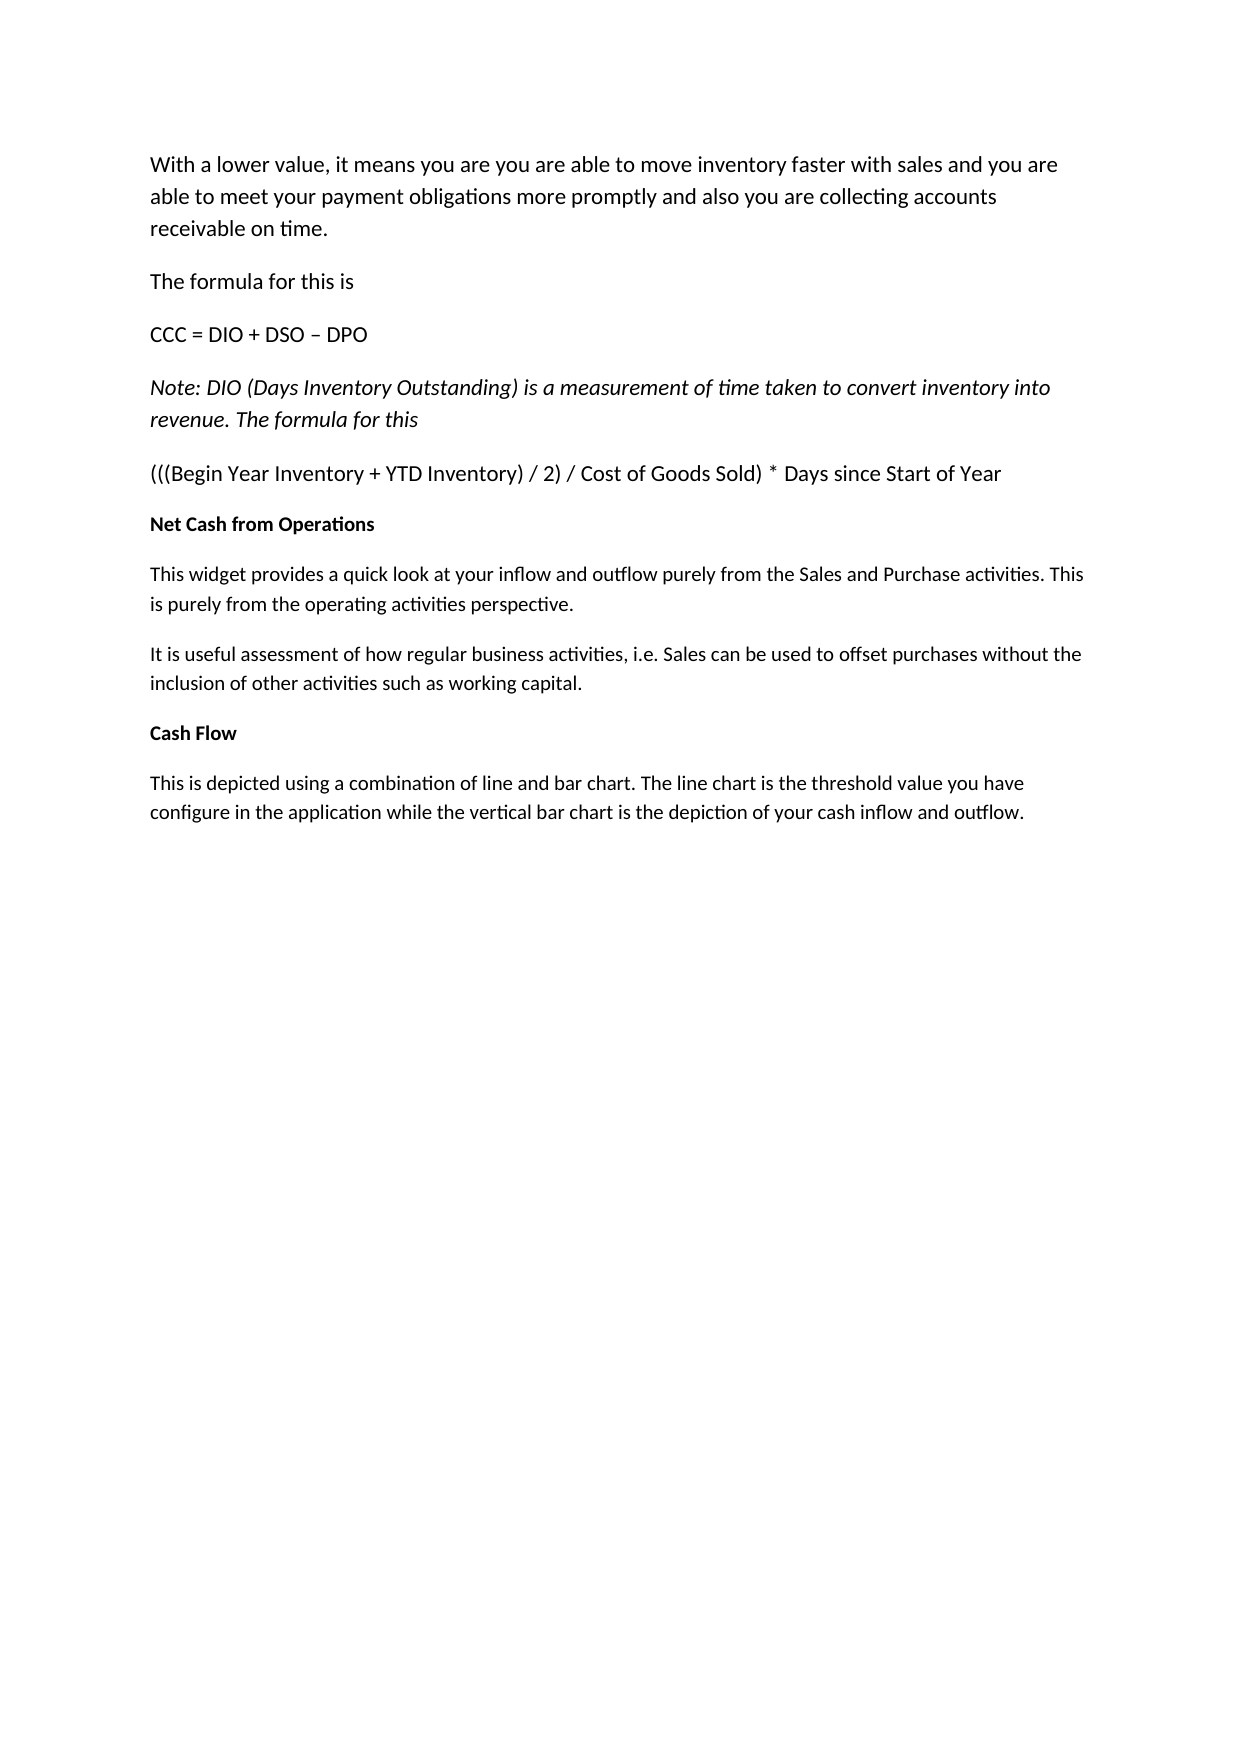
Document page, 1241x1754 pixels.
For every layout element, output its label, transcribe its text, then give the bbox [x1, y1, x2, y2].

text With a lower value, it means you are you are able to move inventory faster with sales and you are able to meet your payment obligations more promptly and also you are collecting accounts receivable on time. [150, 150, 1090, 242]
text The formula for this is [150, 267, 1090, 295]
text Note: DIO (Days Inventory Outstanding) is a measurement of time taken to convert inventory into revenue. The formula for this [150, 373, 1090, 434]
text This widget provides a quick look at your inflow and outflow purely from the Sales and Purchase activities. This is purely from the operating activities perspective. [150, 562, 1090, 616]
text It is useful assessment of how regular business activities, i.e. Sales can be used to offset purchases without the inclusion of other activities such as working capital. [150, 641, 1090, 695]
text This is depicted using a combination of line and bar chart. The line chart is the threshold value you have configure in the application while the vertical bar chart is the depiction of your cash inflow and outflow. [150, 770, 1090, 824]
text Net Cash from Operations [150, 512, 1090, 537]
text CCC = DIO + DSO – DPO [150, 320, 1090, 348]
text (((Begin Year Inventory + YTD Inventory) / 2) / Cost of Goods Sold) * Days since Start of Year [150, 459, 1090, 487]
text Cash Flow [150, 720, 1090, 745]
